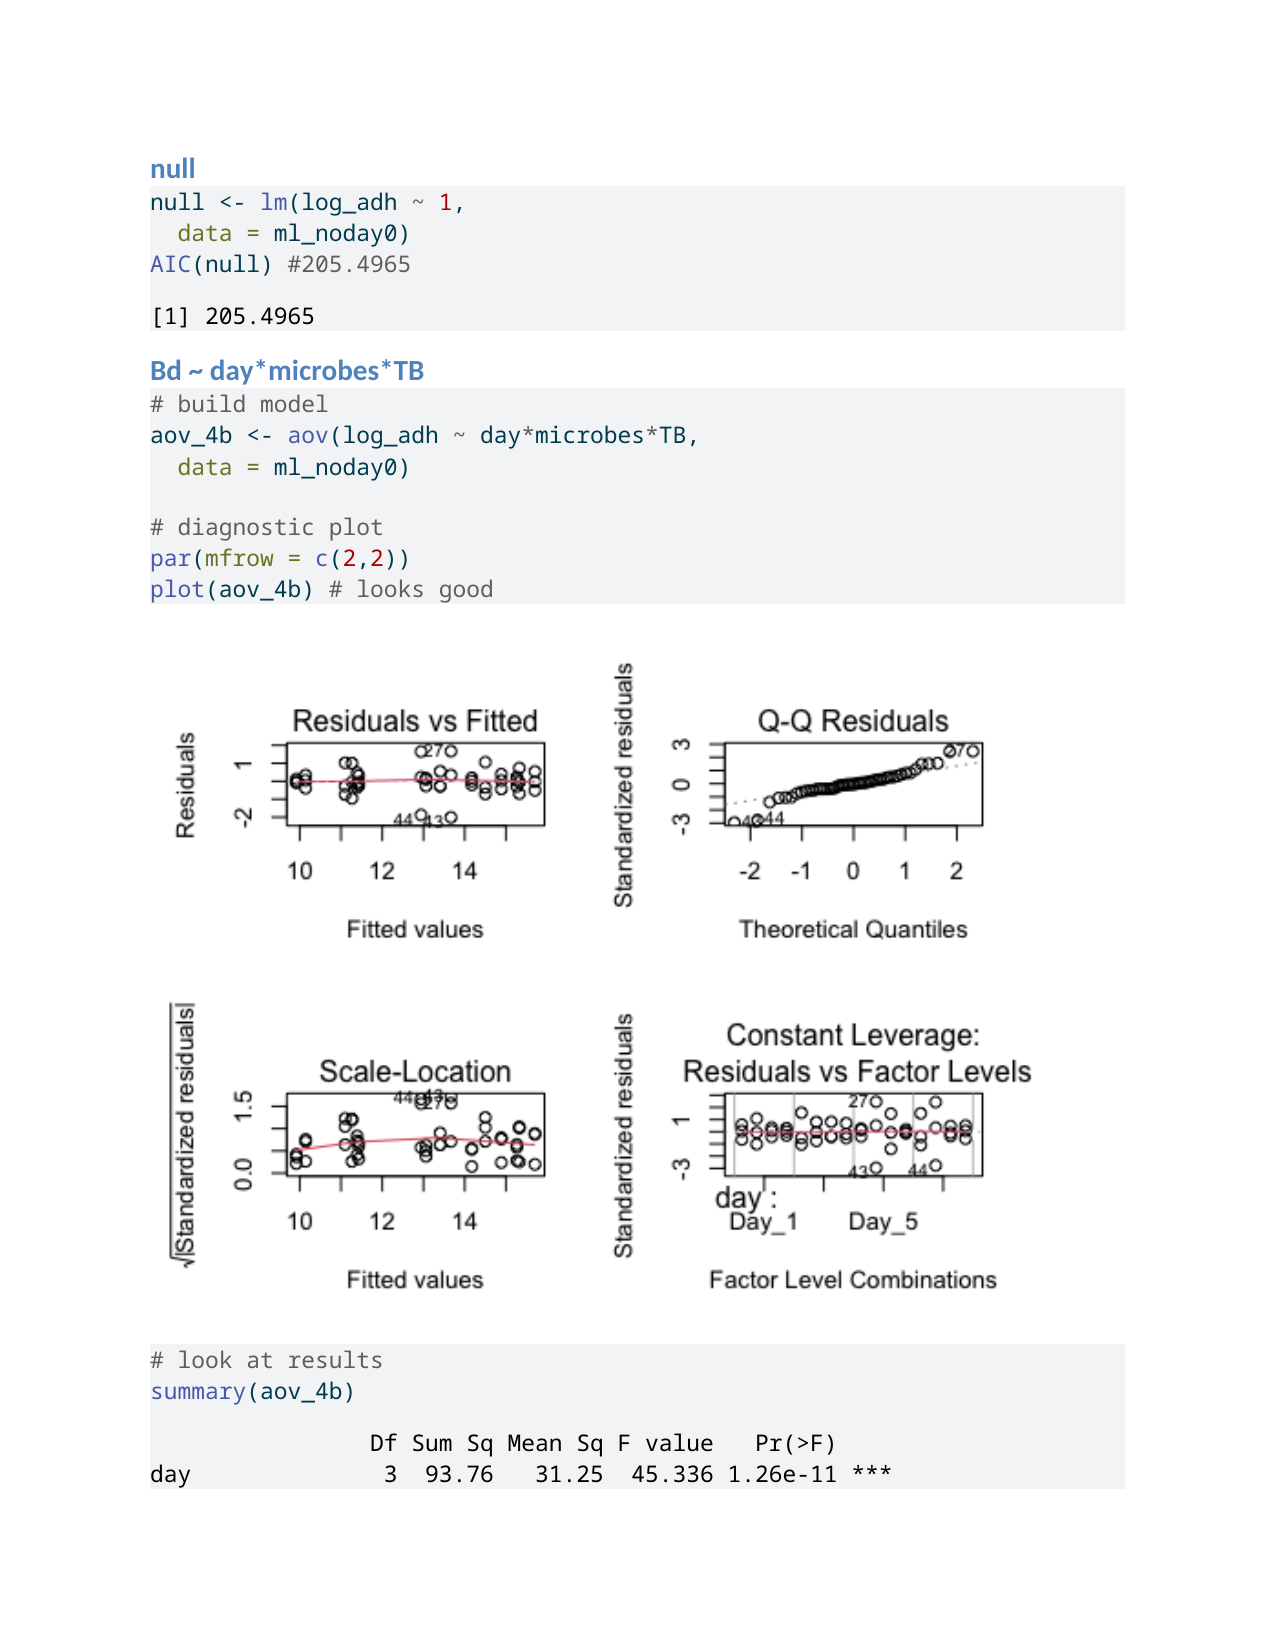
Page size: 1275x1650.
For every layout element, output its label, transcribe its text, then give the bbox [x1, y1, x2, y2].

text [150, 1427, 1125, 1489]
text null <- lm(log_adh ~ 1, data = ml_noday0) AIC(null) #205.4965 [411, 186, 1125, 279]
subtitle Bd ~ day*microbes*TB [150, 352, 1125, 388]
picture [168, 625, 1044, 1325]
text [1] 205.4965 [150, 300, 1125, 331]
text # look at results summary(aov_4b) [356, 1344, 1125, 1406]
subtitle null [150, 150, 1125, 186]
text # build model aov_4b <- aov(log_adh ~ day*microbes*TB, data = ml_noday0) # diagnostic plot par(mfrow = c(2,2)) plot(aov_4b) # looks good [150, 388, 1125, 604]
